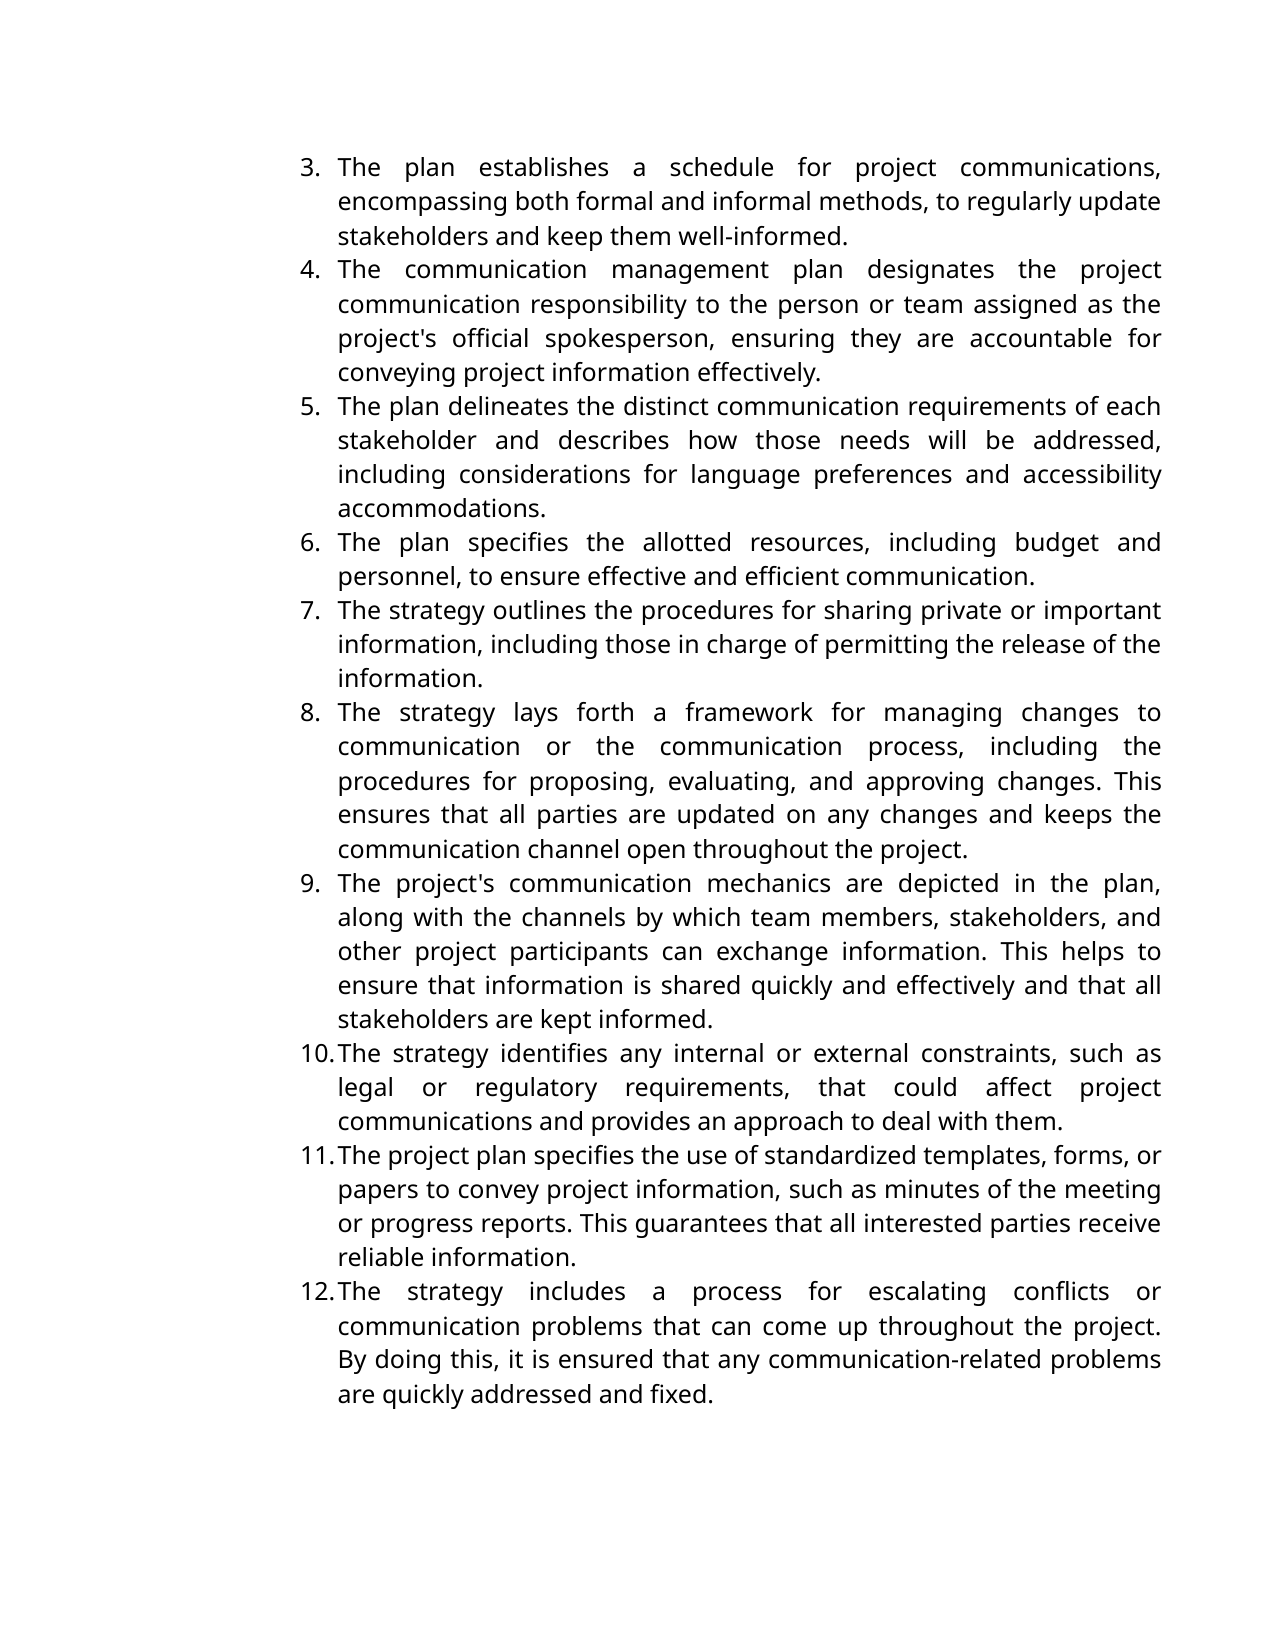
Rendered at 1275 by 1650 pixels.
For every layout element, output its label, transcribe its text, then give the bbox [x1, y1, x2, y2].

list The strategy includes a process for escalating conflicts or communication problems that can come up throughout the project. By doing this, it is ensured that any communication-related problems are quickly addressed and fixed. [300, 1274, 1162, 1410]
list The strategy identifies any internal or external constraints, such as legal or regulatory requirements, that could affect project communications and provides an approach to deal with them. [300, 1036, 1162, 1138]
list The project's communication mechanics are depicted in the plan, along with the channels by which team members, stakeholders, and other project participants can exchange information. This helps to ensure that information is shared quickly and effectively and that all stakeholders are kept informed. [300, 865, 1162, 1036]
list The strategy outlines the procedures for sharing private or important information, including those in charge of permitting the release of the information. [300, 593, 1162, 695]
list The strategy lays forth a framework for managing changes to communication or the communication process, including the procedures for proposing, evaluating, and approving changes. This ensures that all parties are updated on any changes and keeps the communication channel open throughout the project. [300, 695, 1162, 865]
list The plan specifies the allotted resources, including budget and personnel, to ensure effective and efficient communication. [300, 525, 1162, 593]
list The project plan specifies the use of standardized templates, forms, or papers to convey project information, such as minutes of the meeting or progress reports. This guarantees that all interested parties receive reliable information. [300, 1138, 1162, 1274]
list The plan delineates the distinct communication requirements of each stakeholder and describes how those needs will be addressed, including considerations for language preferences and accessibility accommodations. [300, 388, 1162, 525]
